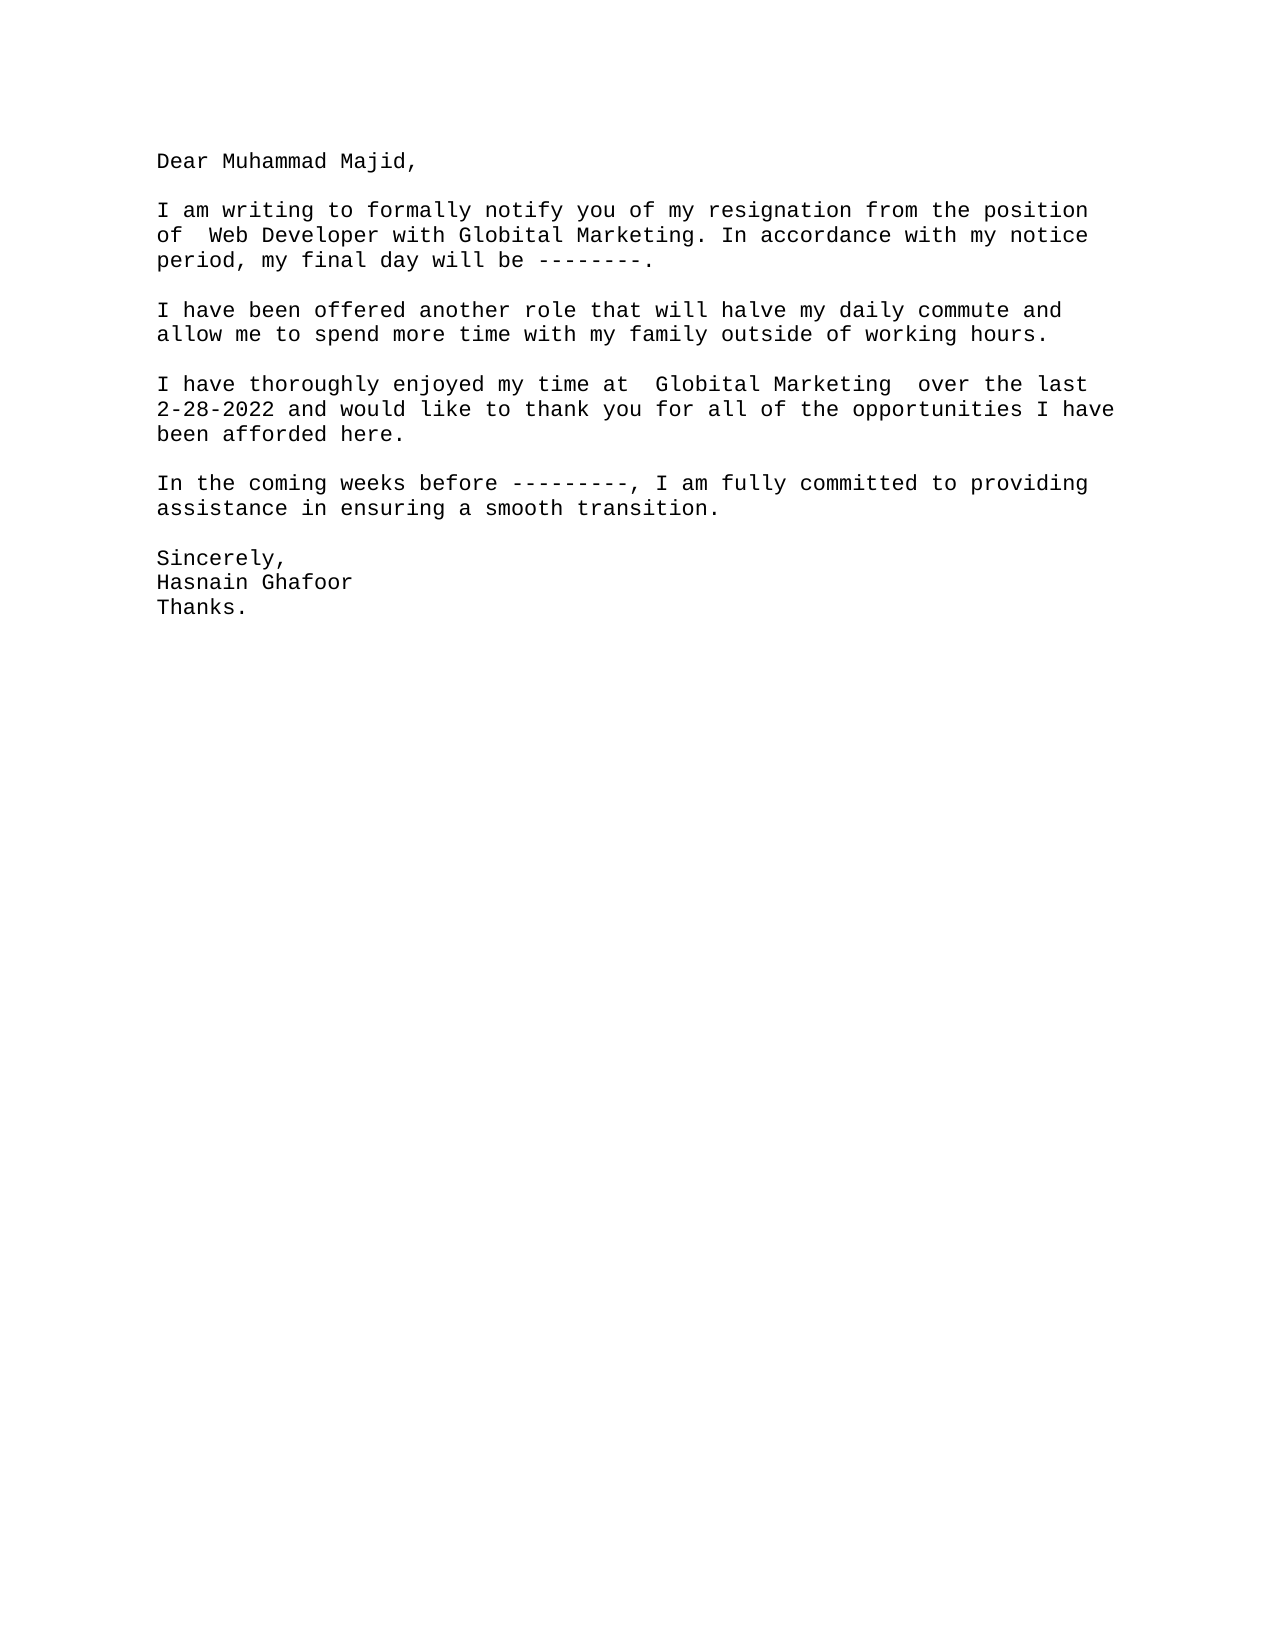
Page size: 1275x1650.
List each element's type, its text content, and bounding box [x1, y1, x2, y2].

text In the coming weeks before ---------, I am fully committed to providing assistance in ensuring a smooth transition. [156, 472, 1118, 522]
text Hasnain Ghafoor [156, 571, 1118, 596]
text I am writing to formally notify you of my resignation from the position of Web Developer with Globital Marketing. In accordance with my notice period, my final day will be --------. [156, 199, 1118, 274]
text I have thoroughly enjoyed my time at Globital Marketing over the last 2-28-2022 and would like to thank you for all of the opportunities I have been afforded here. [156, 373, 1118, 447]
text Sincerely, [156, 547, 1118, 571]
text Dear Muhammad Majid, [156, 150, 1118, 175]
text I have been offered another role that will halve my daily commute and allow me to spend more time with my family outside of working hours. [156, 299, 1118, 348]
text Thanks. [156, 596, 1118, 621]
